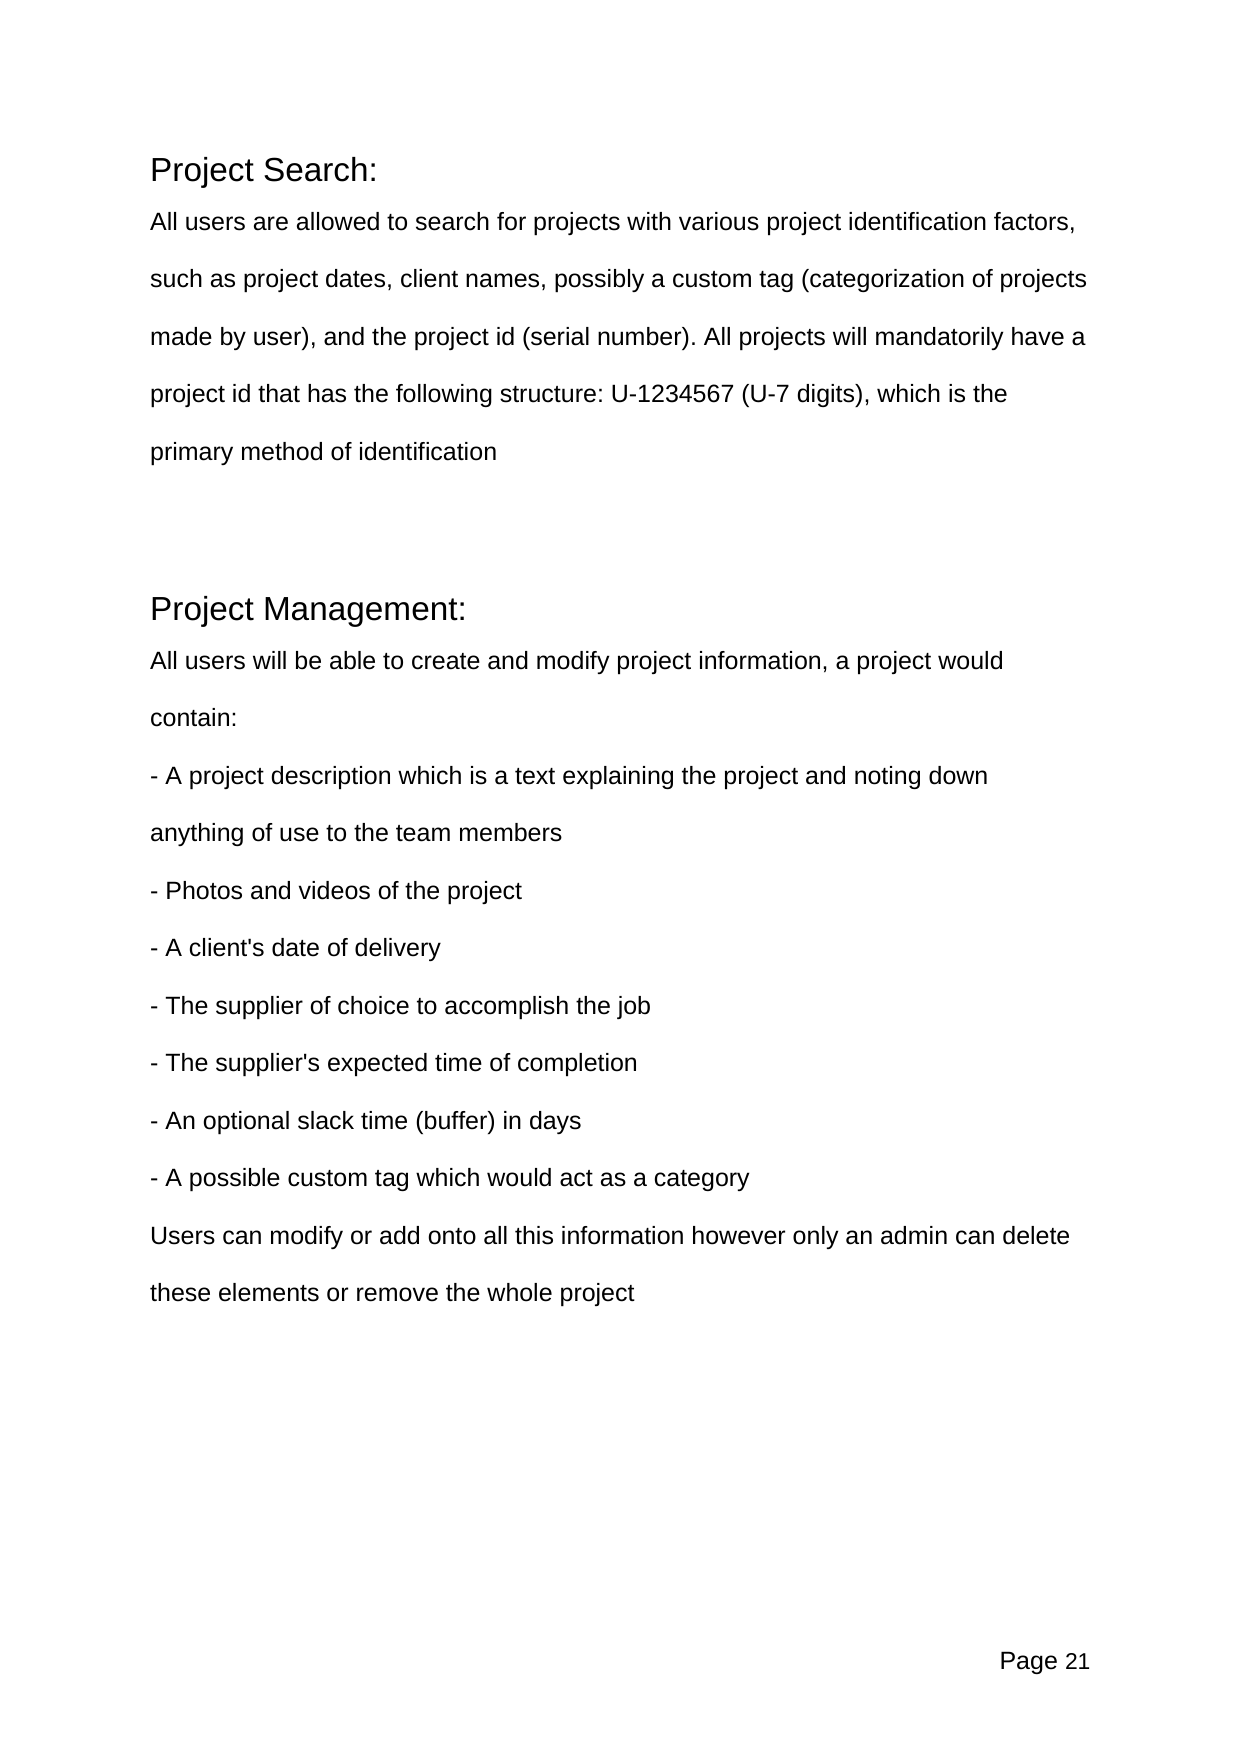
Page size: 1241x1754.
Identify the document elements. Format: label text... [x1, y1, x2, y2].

text - A project description which is a text explaining the project and noting down anything of use to the team members [150, 761, 1090, 847]
subtitle Project Search: [150, 150, 1090, 188]
text - An optional slack time (buffer) in days [150, 1106, 1090, 1134]
text - A client's date of delivery [150, 933, 1090, 962]
subtitle Project Management: [150, 589, 1090, 628]
text - Photos and videos of the project [150, 876, 1090, 904]
text - The supplier of choice to accomplish the job [150, 991, 1090, 1019]
text Users can modify or add onto all this information however only an admin can delete these elements or remove the whole project [150, 1221, 1090, 1307]
text All users are allowed to search for projects with various project identification factors, such as project dates, client names, possibly a custom tag (categorization of projects made by user), and the project id (serial number). All projects will mandatorily have a project id that has the following structure: U-1234567 (U-7 digits), which is the primary method of identification [150, 207, 1090, 465]
text - A possible custom tag which would act as a category [150, 1163, 1090, 1192]
text All users will be able to create and modify project information, a project would contain: [150, 646, 1090, 732]
text - The supplier's expected time of completion [150, 1048, 1090, 1077]
